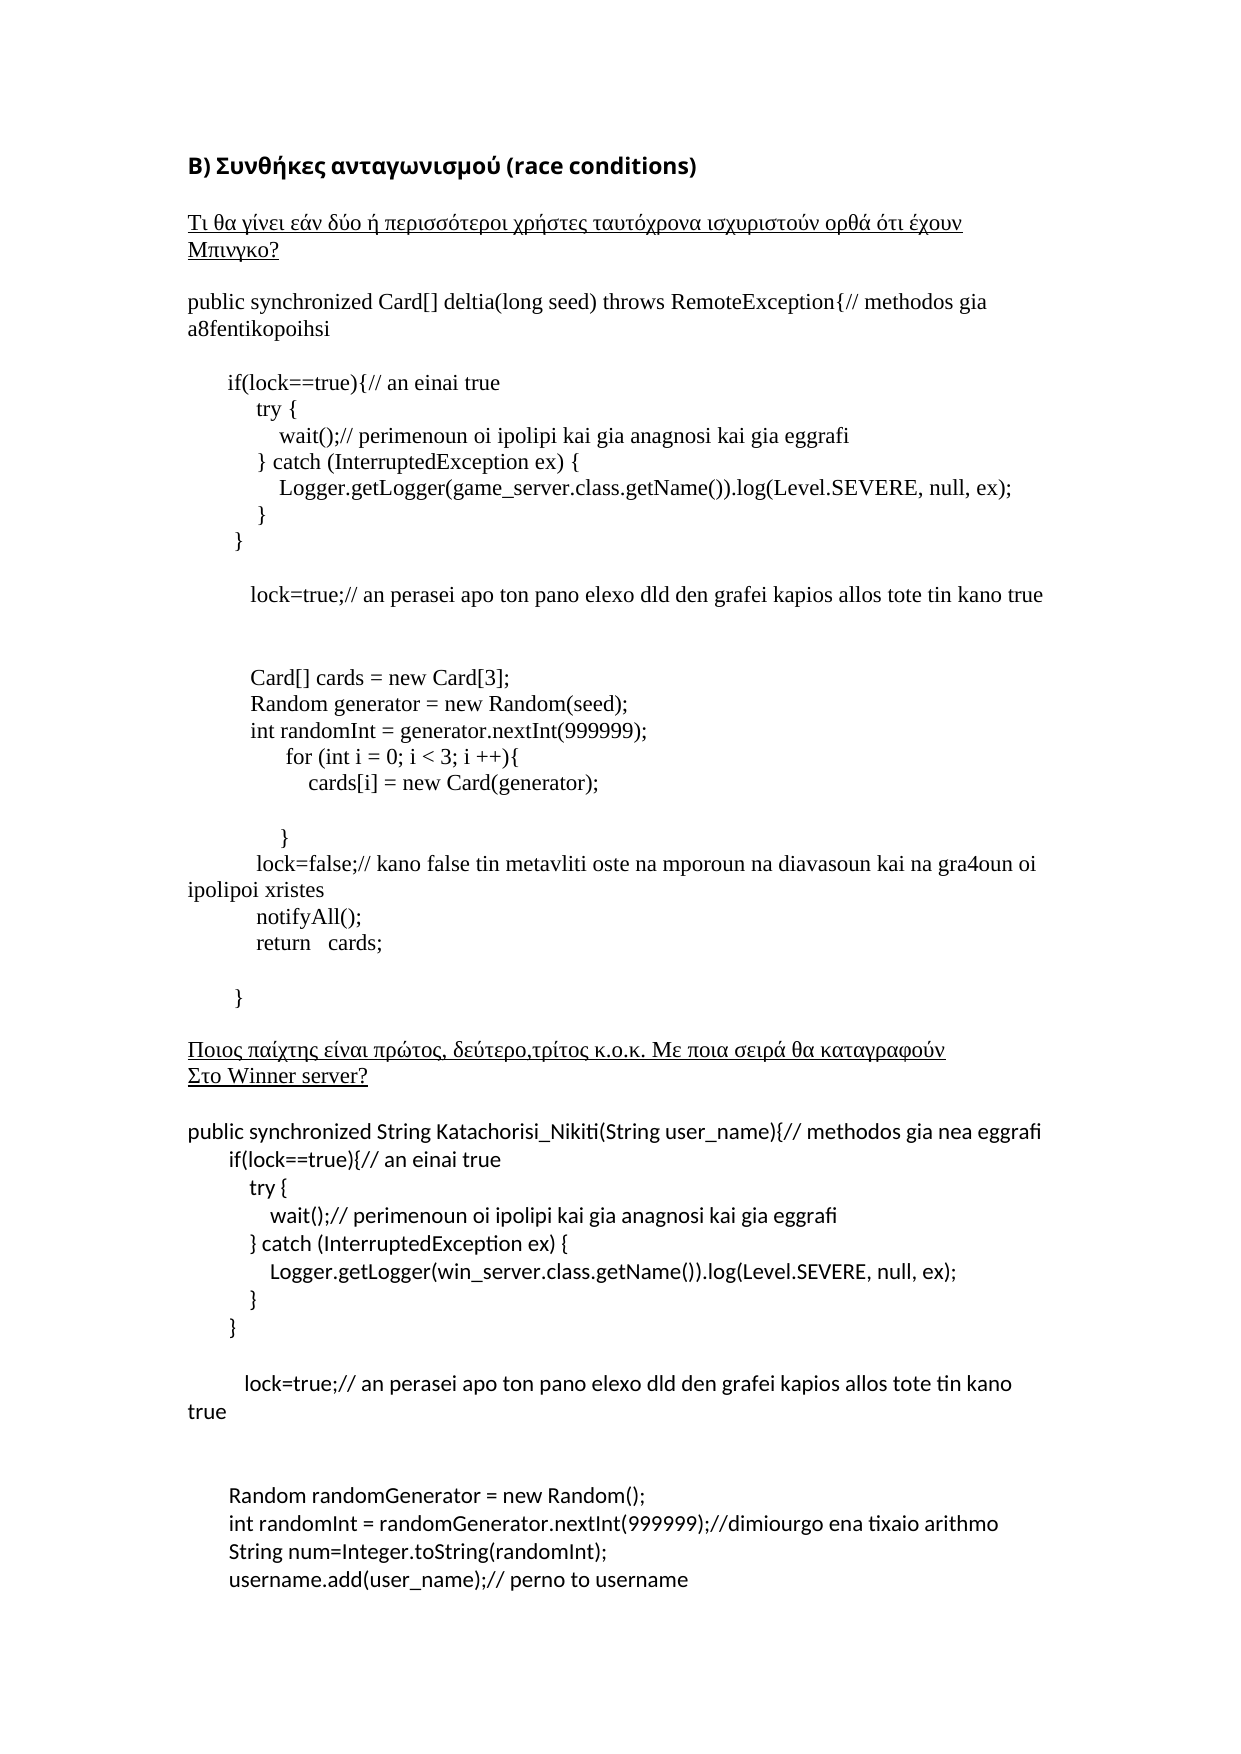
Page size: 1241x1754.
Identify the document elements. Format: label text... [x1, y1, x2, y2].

text int randomInt = randomGenerator.nextInt(999999);//dimiourgo ena tixaio arithmo [187, 1509, 1053, 1537]
text lock=true;// an perasei apo ton pano elexo dld den grafei kapios allos tote tin kano true [187, 582, 1053, 608]
text public synchronized String Katachorisi_Nikiti(String user_name){// methodos gia nea eggrafi [187, 1117, 1053, 1145]
text } catch (InterruptedException ex) { [187, 1229, 1053, 1257]
text cards[i] = new Card(generator); [187, 769, 1053, 796]
text if(lock==true){// an einai true [187, 369, 1053, 395]
text } [187, 824, 1053, 850]
text String num=Integer.toString(randomInt); [187, 1537, 1053, 1565]
text return cards; [187, 929, 1053, 956]
text username.add(user_name);// perno to username [187, 1565, 1053, 1593]
text if(lock==true){// an einai true [187, 1145, 1053, 1173]
text } [187, 501, 1053, 527]
text } [187, 1313, 1053, 1341]
text Random randomGenerator = new Random(); [187, 1481, 1053, 1509]
text try { [187, 395, 1053, 422]
text lock=true;// an perasei apo ton pano elexo dld den grafei kapios allos tote tin kano true [187, 1369, 1053, 1425]
text for (int i = 0; i < 3; i ++){ [187, 743, 1053, 769]
text try { [187, 1173, 1053, 1201]
text Β) Συνθήκες ανταγωνισμού (race conditions) [187, 150, 1053, 181]
text } catch (InterruptedException ex) { [187, 448, 1053, 474]
text } [187, 1285, 1053, 1313]
text lock=false;// kano false tin metavliti oste na mporoun na diavasoun kai na gra4oun oi ipolipoi xristes [187, 850, 1053, 903]
text Card[] cards = new Card[3]; [187, 664, 1053, 690]
text wait();// perimenoun oi ipolipi kai gia anagnosi kai gia eggrafi [187, 422, 1053, 448]
text Logger.getLogger(game_server.class.getName()).log(Level.SEVERE, null, ex); [187, 474, 1053, 501]
text Random generator = new Random(seed); [187, 690, 1053, 717]
text Ποιος παίχτης είναι πρώτος, δεύτερο,τρίτος κ.ο.κ. Με ποια σειρά θα καταγραφούν [187, 1036, 1053, 1063]
text } [187, 983, 1053, 1010]
text public synchronized Card[] deltia(long seed) throws RemoteException{// methodos gia a8fentikopoihsi [187, 288, 1053, 341]
text Logger.getLogger(win_server.class.getName()).log(Level.SEVERE, null, ex); [187, 1257, 1053, 1285]
text int randomInt = generator.nextInt(999999); [187, 717, 1053, 743]
text Μπινγκο? [187, 236, 1053, 262]
text wait();// perimenoun oi ipolipi kai gia anagnosi kai gia eggrafi [187, 1201, 1053, 1229]
text Τι θα γίνει εάν δύο ή περισσότεροι χρήστες ταυτόχρονα ισχυριστούν ορθά ότι έχουν [187, 209, 1053, 236]
text notifyAll(); [187, 903, 1053, 929]
text } [187, 527, 1053, 553]
text Στο Winner server? [187, 1063, 1053, 1089]
